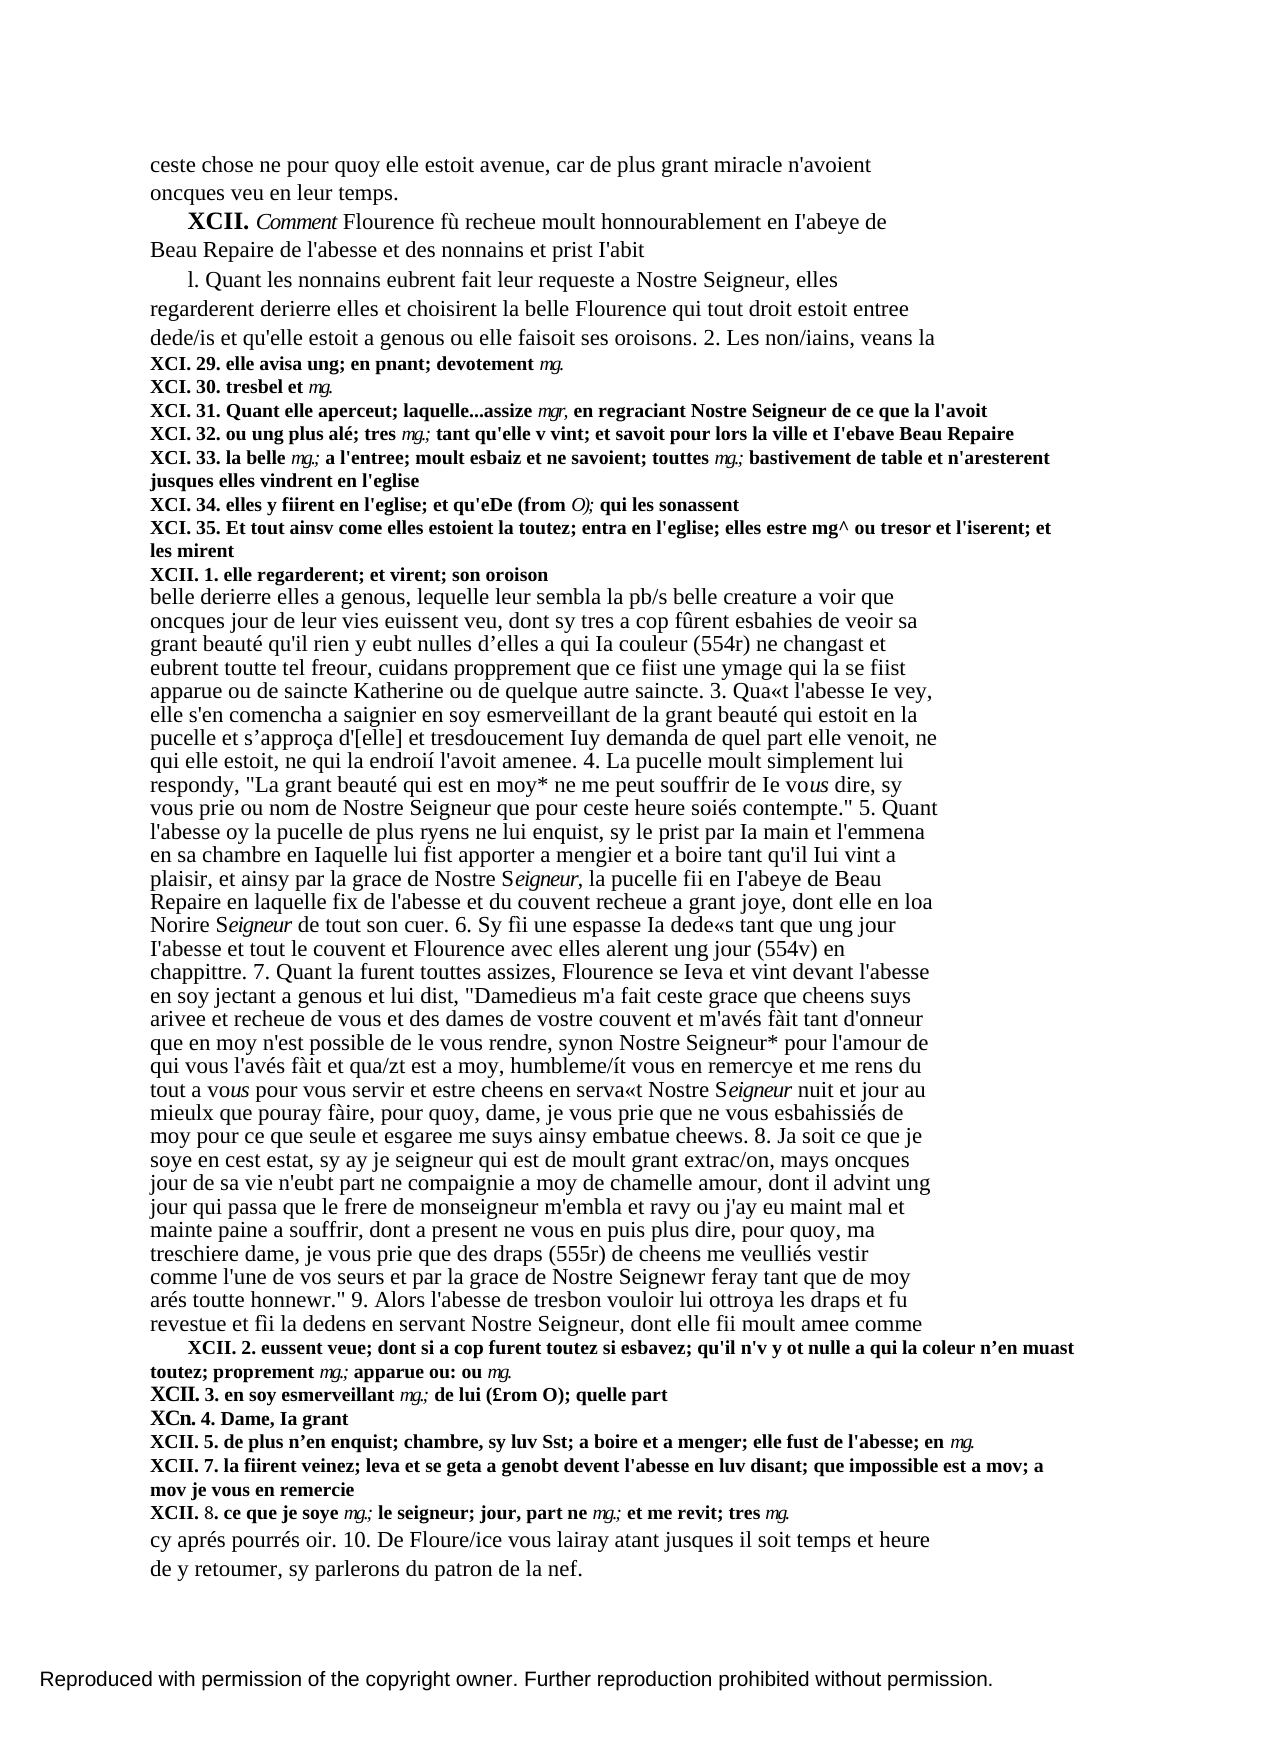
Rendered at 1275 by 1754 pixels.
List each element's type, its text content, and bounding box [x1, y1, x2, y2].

text XCI. 34. elles y fiirent en l'eglise; et qu'eDe (from O); qui les sonassent [150, 492, 1125, 516]
text XCII. 8. ce que je soye mg.; le seigneur; jour, part ne mg.; et me revit; tres mg. [150, 1501, 1125, 1524]
text cy aprés pourrés oir. 10. De Floure/ice vous lairay atant jusques il soit temps et heure de y retoumer, sy parlerons du patron de la nef. [150, 1524, 1125, 1582]
text XCI. 35. Et tout ainsv come elles estoient la toutez; entra en l'eglise; elles estre mg^ ou tresor et l'iserent; et les mirent [150, 516, 1125, 563]
text XCII. Comment Flourence fù recheue moult honnourablement en I'abeye de Beau Repaire de l'abesse et des nonnains et prist I'abit [150, 207, 1125, 263]
text XCII. 7. la fiirent veinez; leva et se geta a genobt devent l'abesse en luv disant; que impossible est a mov; a mov je vous en remercie [150, 1454, 1125, 1501]
text XCI. 29. elle avisa ung; en pnant; devotement mg. [150, 352, 1125, 375]
text XCI. 30. tresbel et mg. [150, 375, 1125, 398]
text XCII. 3. en soy esmerveillant mg.; de lui (£rom O); quelle part XCn. 4. Dame, Ia grant [150, 1383, 1125, 1430]
text XCII. 5. de plus n’en enquist; chambre, sy luv Sst; a boire et a menger; elle fust de l'abesse; en mg. [150, 1430, 1125, 1454]
text XCI. 31. Quant elle aperceut; laquelle...assize mgr, en regraciant Nostre Seigneur de ce que la l'avoit XCI. 32. ou ung plus alé; tres mg.; tant qu'elle v vint; et savoit pour lors la ville et I'ebave Beau Repaire XCI. 33. la belle mg.; a l'entree; moult esbaiz et ne savoient; touttes mg.; bastivement de table et n'aresterent jusques elles vindrent en l'eglise [150, 398, 1125, 492]
text XCII. 1. elle regarderent; et virent; son oroison belle derierre elles a genous, lequelle leur sembla la pb/s belle creature a voir que oncques jour de leur vies euissent veu, dont sy tres a cop fûrent esbahies de veoir sa grant beauté qu'il rien y eubt nulles d’elles a qui Ia couleur (554r) ne changast et eubrent toutte tel freour, cuidans propprement que ce fiist une ymage qui la se fiist apparue ou de saincte Katherine ou de quelque autre saincte. 3. Qua«t l'abesse Ie vey, elle s'en comencha a saignier en soy esmerveillant de la grant beauté qui estoit en la pucelle et s’approça d'[elle] et tresdoucement Iuy demanda de quel part elle venoit, ne qui elle estoit, ne qui la endroií l'avoit amenee. 4. La pucelle moult simplement lui respondy, "La grant beauté qui est en moy* ne me peut souffrir de Ie vous dire, sy vous prie ou nom de Nostre Seigneur que pour ceste heure soiés contempte." 5. Quant l'abesse oy la pucelle de plus ryens ne lui enquist, sy le prist par Ia main et l'emmena en sa chambre en Iaquelle lui fist apporter a mengier et a boire tant qu'il Iui vint a plaisir, et ainsy par la grace de Nostre Seigneur, la pucelle fii en I'abeye de Beau Repaire en laquelle fix de l'abesse et du couvent recheue a grant joye, dont elle en loa Norire Seigneur de tout son cuer. 6. Sy fìi une espasse Ia dede«s tant que ung jour I'abesse et tout le couvent et Flourence avec elles alerent ung jour (554v) en chappittre. 7. Quant la furent touttes assizes, Flourence se Ieva et vint devant l'abesse en soy jectant a genous et lui dist, "Damedieus m'a fait ceste grace que cheens suys arivee et recheue de vous et des dames de vostre couvent et m'avés fàit tant d'onneur que en moy n'est possible de le vous rendre, synon Nostre Seigneur* pour l'amour de qui vous l'avés fàit et qua/zt est a moy, humbleme/ít vous en remercye et me rens du tout a vous pour vous servir et estre cheens en serva«t Nostre Seigneur nuit et jour au mieulx que pouray fàire, pour quoy, dame, je vous prie que ne vous esbahissiés de moy pour ce que seule et esgaree me suys ainsy embatue cheews. 8. Ja soit ce que je soye en cest estat, sy ay je seigneur qui est de moult grant extrac/on, mays oncques jour de sa vie n'eubt part ne compaignie a moy de chamelle amour, dont il advint ung jour qui passa que le frere de monseigneur m'embla et ravy ou j'ay eu maint mal et mainte paine a souffrir, dont a present ne vous en puis plus dire, pour quoy, ma treschiere dame, je vous prie que des draps (555r) de cheens me veulliés vestir comme l'une de vos seurs et par la grace de Nostre Seignewr feray tant que de moy arés toutte honnewr." 9. Alors l'abesse de tresbon vouloir lui ottroya les draps et fu revestue et fìi la dedens en servant Nostre Seigneur, dont elle fii moult amee comme [150, 563, 1125, 1336]
text XCII. 2. eussent veue; dont si a cop furent toutez si esbavez; qu'il n'v y ot nulle a qui la coleur n’en muast toutez; proprement mg.; apparue ou: ou mg. [150, 1336, 1125, 1383]
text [150, 149, 1125, 207]
text l. Quant les nonnains eubrent fait leur requeste a Nostre Seigneur, elles regarderent derierre elles et choisirent la belle Flourence qui tout droit estoit entree dede/is et qu'elle estoit a genous ou elle faisoit ses oroisons. 2. Les non/iains, veans la [150, 263, 1125, 352]
